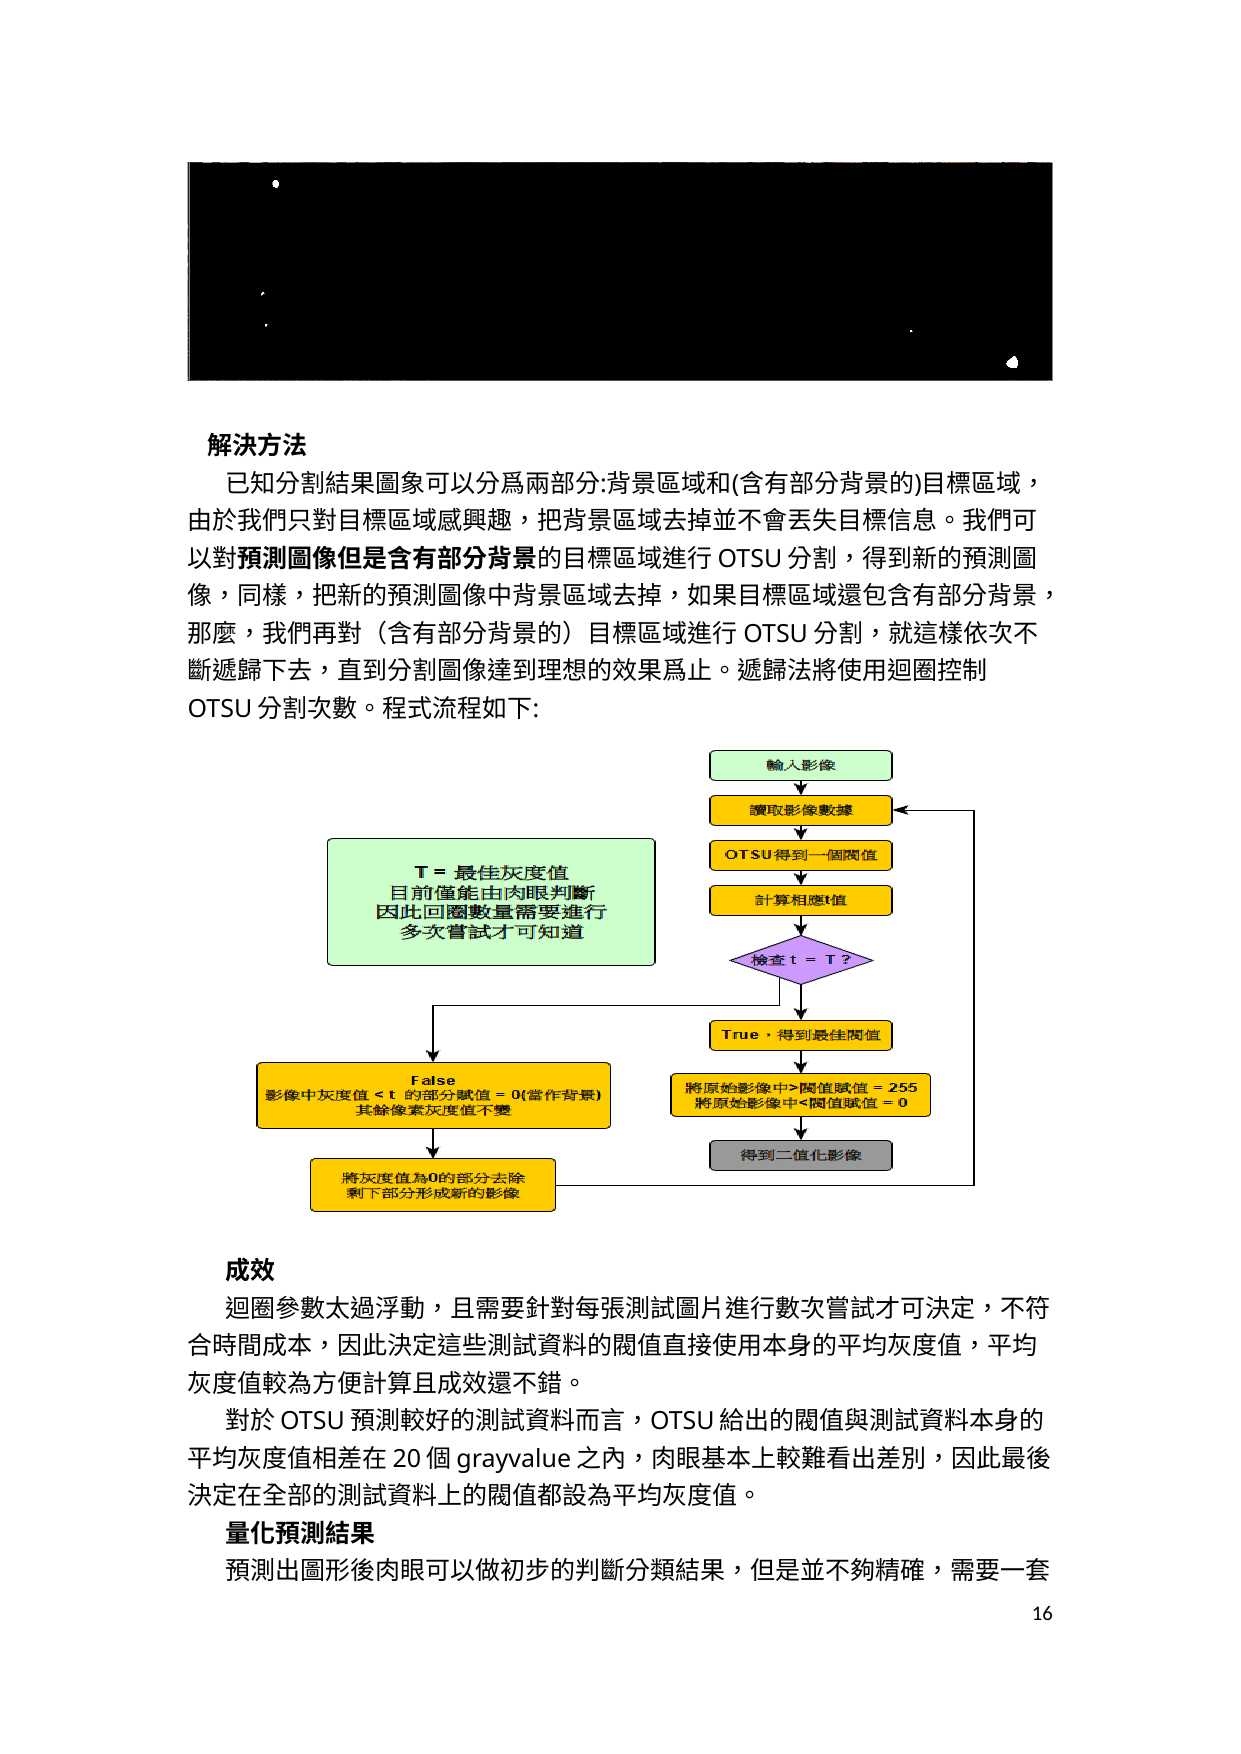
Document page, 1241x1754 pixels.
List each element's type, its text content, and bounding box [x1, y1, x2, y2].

list 迴圈參數太過浮動，且需要針對每張測試圖片進行數次嘗試才可決定，不符 [225, 1287, 1053, 1325]
text 對於OTSU預測較好的測試資料而言，OTSU給出的閥值與測試資料本身的平均灰度值相差在20個grayvalue之內，肉眼基本上較難看出差別，因此最後決定在全部的測試資料上的閥值都設為平均灰度值。 [187, 1400, 1053, 1512]
text 解決方法 [187, 425, 1053, 462]
picture [187, 162, 1053, 381]
picture [225, 725, 994, 1221]
text 已知分割結果圖象可以分爲兩部分:背景區域和(含有部分背景的)目標區域，由於我們只對目標區域感興趣，把背景區域去掉並不會丟失目標信息。我們可以對預測圖像但是含有部分背景的目標區域進行OTSU分割，得到新的預測圖像，同樣，把新的預測圖像中背景區域去掉，如果目標區域還包含有部分背景，那麼，我們再對（含有部分背景的）目標區域進行 OTSU分割，就這樣依次不斷遞歸下去，直到分割圖像達到理想的效果爲止。遞歸法將使用迴圈控制OTSU分割次數。程式流程如下: [187, 462, 1053, 725]
list 預測出圖形後肉眼可以做初步的判斷分類結果，但是並不夠精確，需要一套 [225, 1550, 1053, 1587]
list 量化預測結果 [225, 1512, 1053, 1550]
list 成效 [225, 1250, 1053, 1287]
text 合時間成本，因此決定這些測試資料的閥值直接使用本身的平均灰度值，平均灰度值較為方便計算且成效還不錯。 [187, 1325, 1053, 1400]
